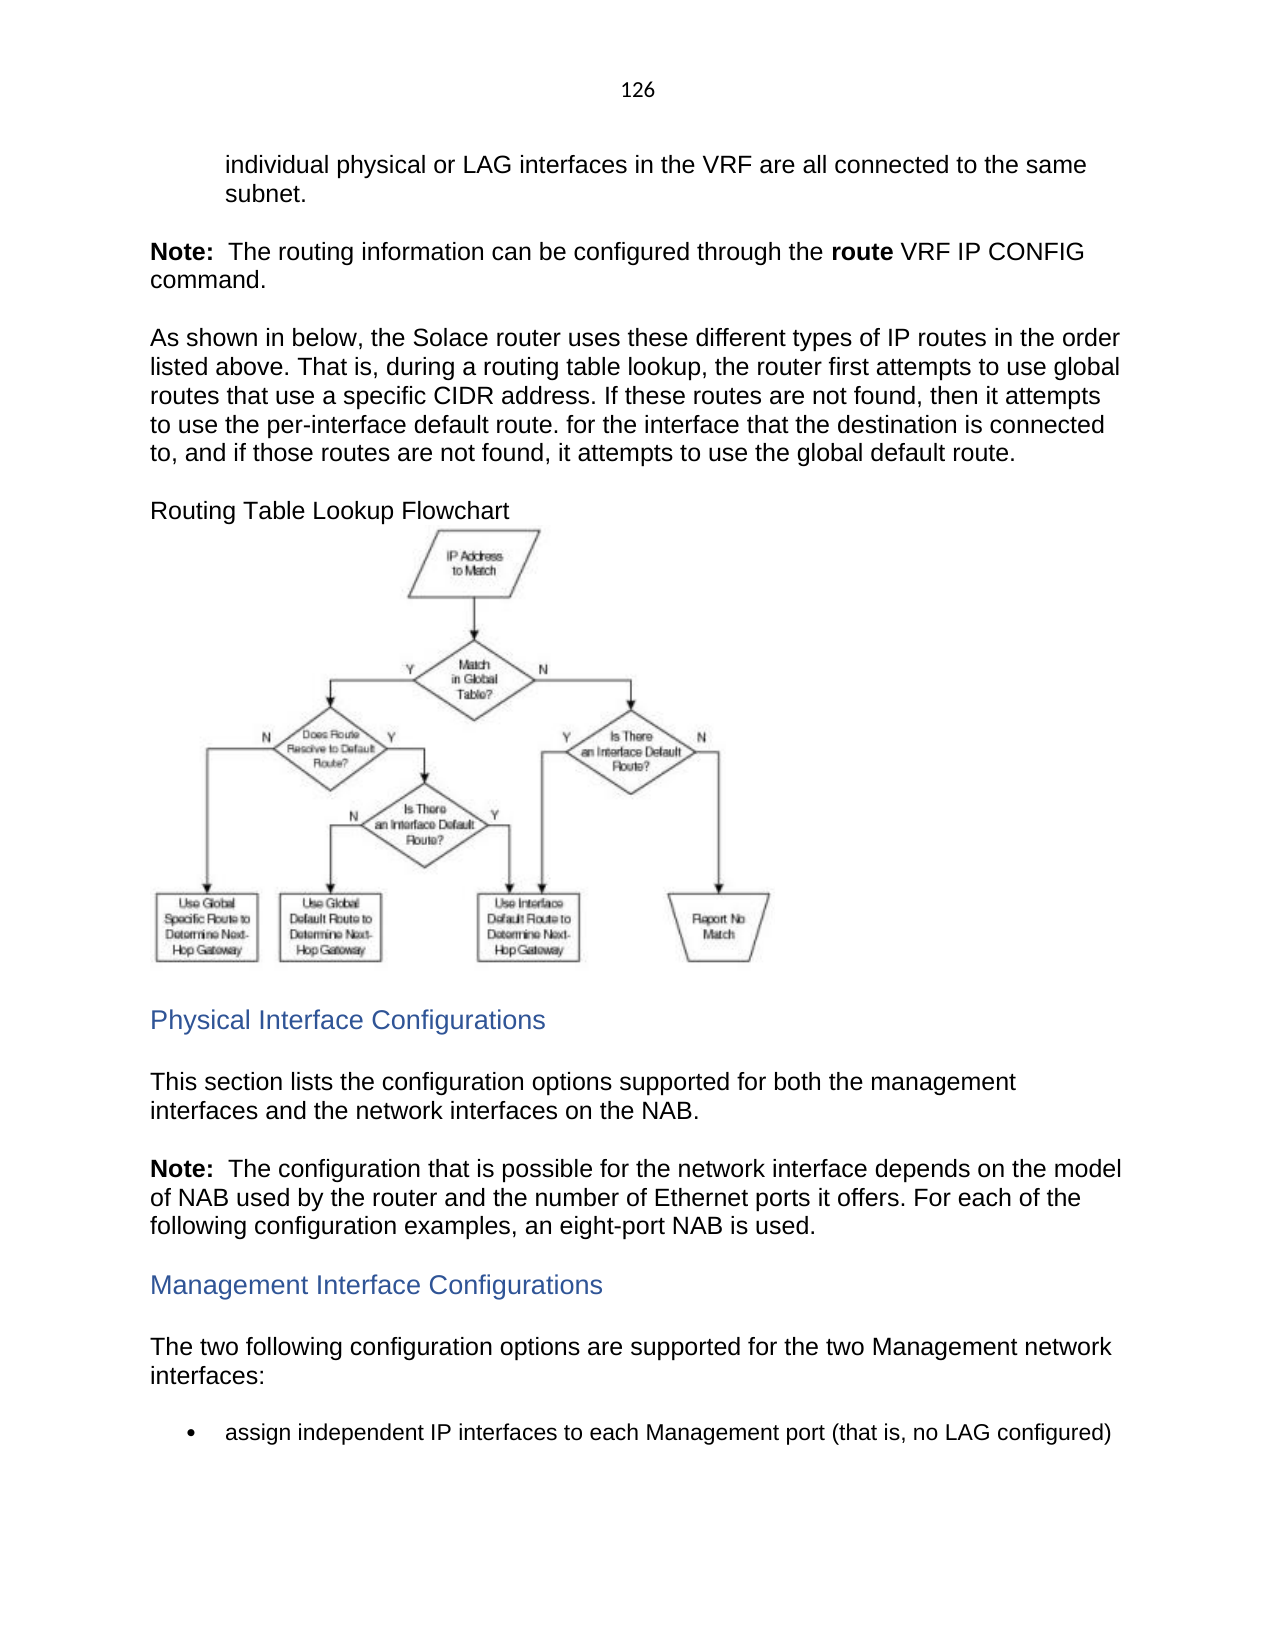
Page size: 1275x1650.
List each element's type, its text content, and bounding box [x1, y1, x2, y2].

picture [150, 525, 775, 975]
text The two following configuration options are supported for the two Management network interfaces: [150, 1332, 1125, 1389]
text Note: The routing information can be configured through the route VRF IP CONFIG command. [150, 237, 1125, 294]
subtitle Management Interface Configurations [150, 1269, 1125, 1300]
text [225, 150, 1125, 207]
text As shown in below, the Solace router uses these different types of IP routes in the order listed above. That is, during a routing table lookup, the router first attempts to use global routes that use a specific CIDR address. If these routes are not found, then it attempts to use the per-interface default route. for the interface that the destination is connected to, and if those routes are not found, it attempts to use the global default route. [150, 323, 1125, 467]
text This section lists the configuration options supported for both the management interfaces and the network interfaces on the NAB. [150, 1067, 1125, 1124]
text Note: The configuration that is possible for the network interface depends on the model of NAB used by the router and the number of Ethernet ports it offers. For each of the following configuration examples, an eight-port NAB is used. [150, 1154, 1125, 1240]
subtitle Physical Interface Configurations [150, 1004, 1125, 1035]
list assign independent IP interfaces to each Management port (that is, no LAG configured) [187, 1419, 1125, 1445]
